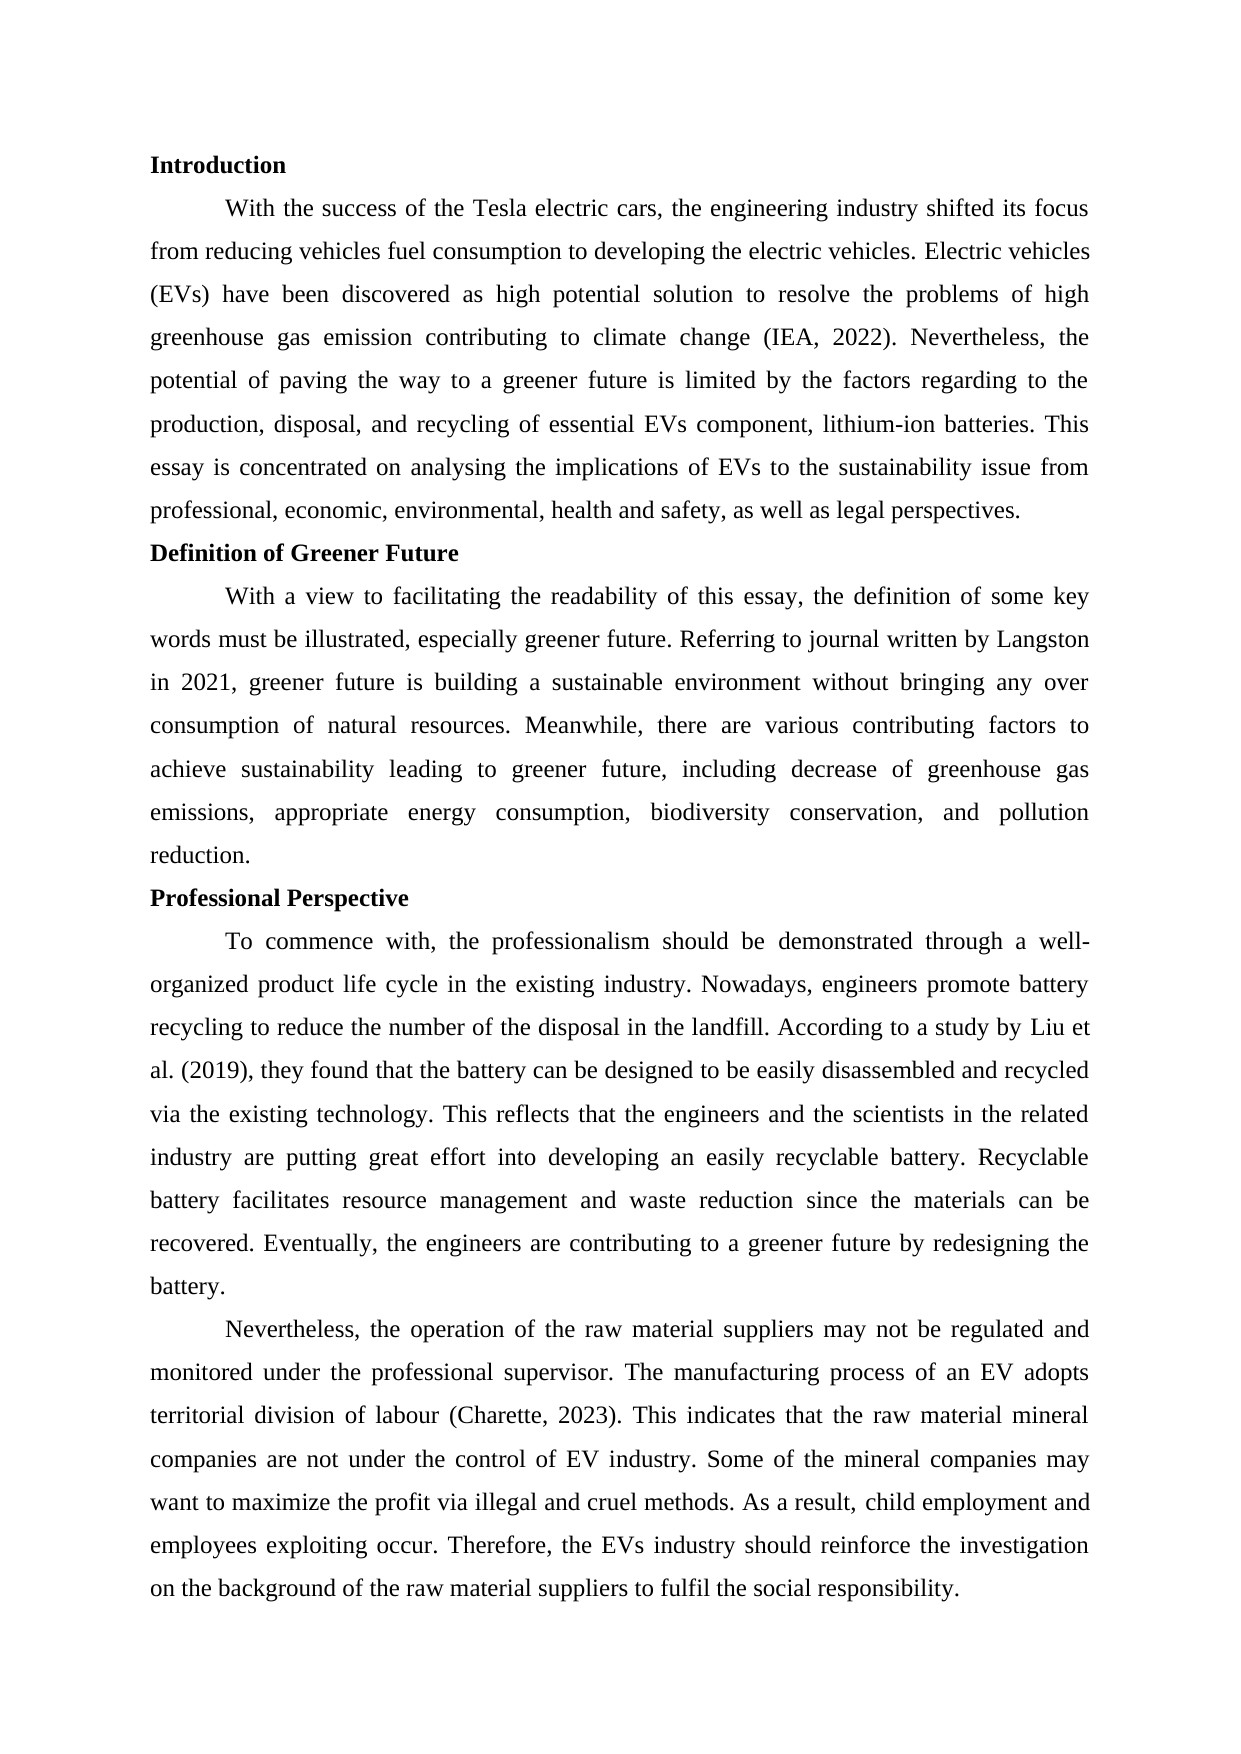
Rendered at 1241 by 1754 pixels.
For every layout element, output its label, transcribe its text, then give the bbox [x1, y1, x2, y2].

text Professional Perspective [150, 883, 1090, 912]
text With a view to facilitating the readability of this essay, the definition of some key words must be illustrated, especially greener future. Referring to journal written by Langston in 2021, greener future is building a sustainable environment without bringing any over consumption of natural resources. Meanwhile, there are various contributing factors to achieve sustainability leading to greener future, including decrease of greenhouse gas emissions, appropriate energy consumption, biodiversity conservation, and pollution reduction. [150, 581, 1090, 869]
text With the success of the Tesla electric cars, the engineering industry shifted its focus from reducing vehicles fuel consumption to developing the electric vehicles. Electric vehicles (EVs) have been discovered as high potential solution to resolve the problems of high greenhouse gas emission contributing to climate change (IEA, 2022). Nevertheless, the potential of paving the way to a greener future is limited by the factors regarding to the production, disposal, and recycling of essential EVs component, lithium-ion batteries. This essay is concentrated on analysing the implications of EVs to the sustainability issue from professional, economic, environmental, health and safety, as well as legal perspectives. [150, 193, 1090, 524]
text Definition of Greener Future [150, 538, 1090, 567]
text To commence with, the professionalism should be demonstrated through a well-organized product life cycle in the existing industry. Nowadays, engineers promote battery recycling to reduce the number of the disposal in the landfill. According to a study by Liu et al. (2019), they found that the battery can be designed to be easily disassembled and recycled via the existing technology. This reflects that the engineers and the scientists in the related industry are putting great effort into developing an easily recyclable battery. Recyclable battery facilitates resource management and waste reduction since the materials can be recovered. Eventually, the engineers are contributing to a greener future by redesigning the battery. [150, 926, 1090, 1300]
text Introduction [150, 150, 1090, 179]
text Nevertheless, the operation of the raw material suppliers may not be regulated and monitored under the professional supervisor. The manufacturing process of an EV adopts territorial division of labour (Charette, 2023). This indicates that the raw material mineral companies are not under the control of EV industry. Some of the mineral companies may want to maximize the profit via illegal and cruel methods. As a result, child employment and employees exploiting occur. Therefore, the EVs industry should reinforce the investigation on the background of the raw material suppliers to fulfil the social responsibility. [150, 1314, 1090, 1602]
